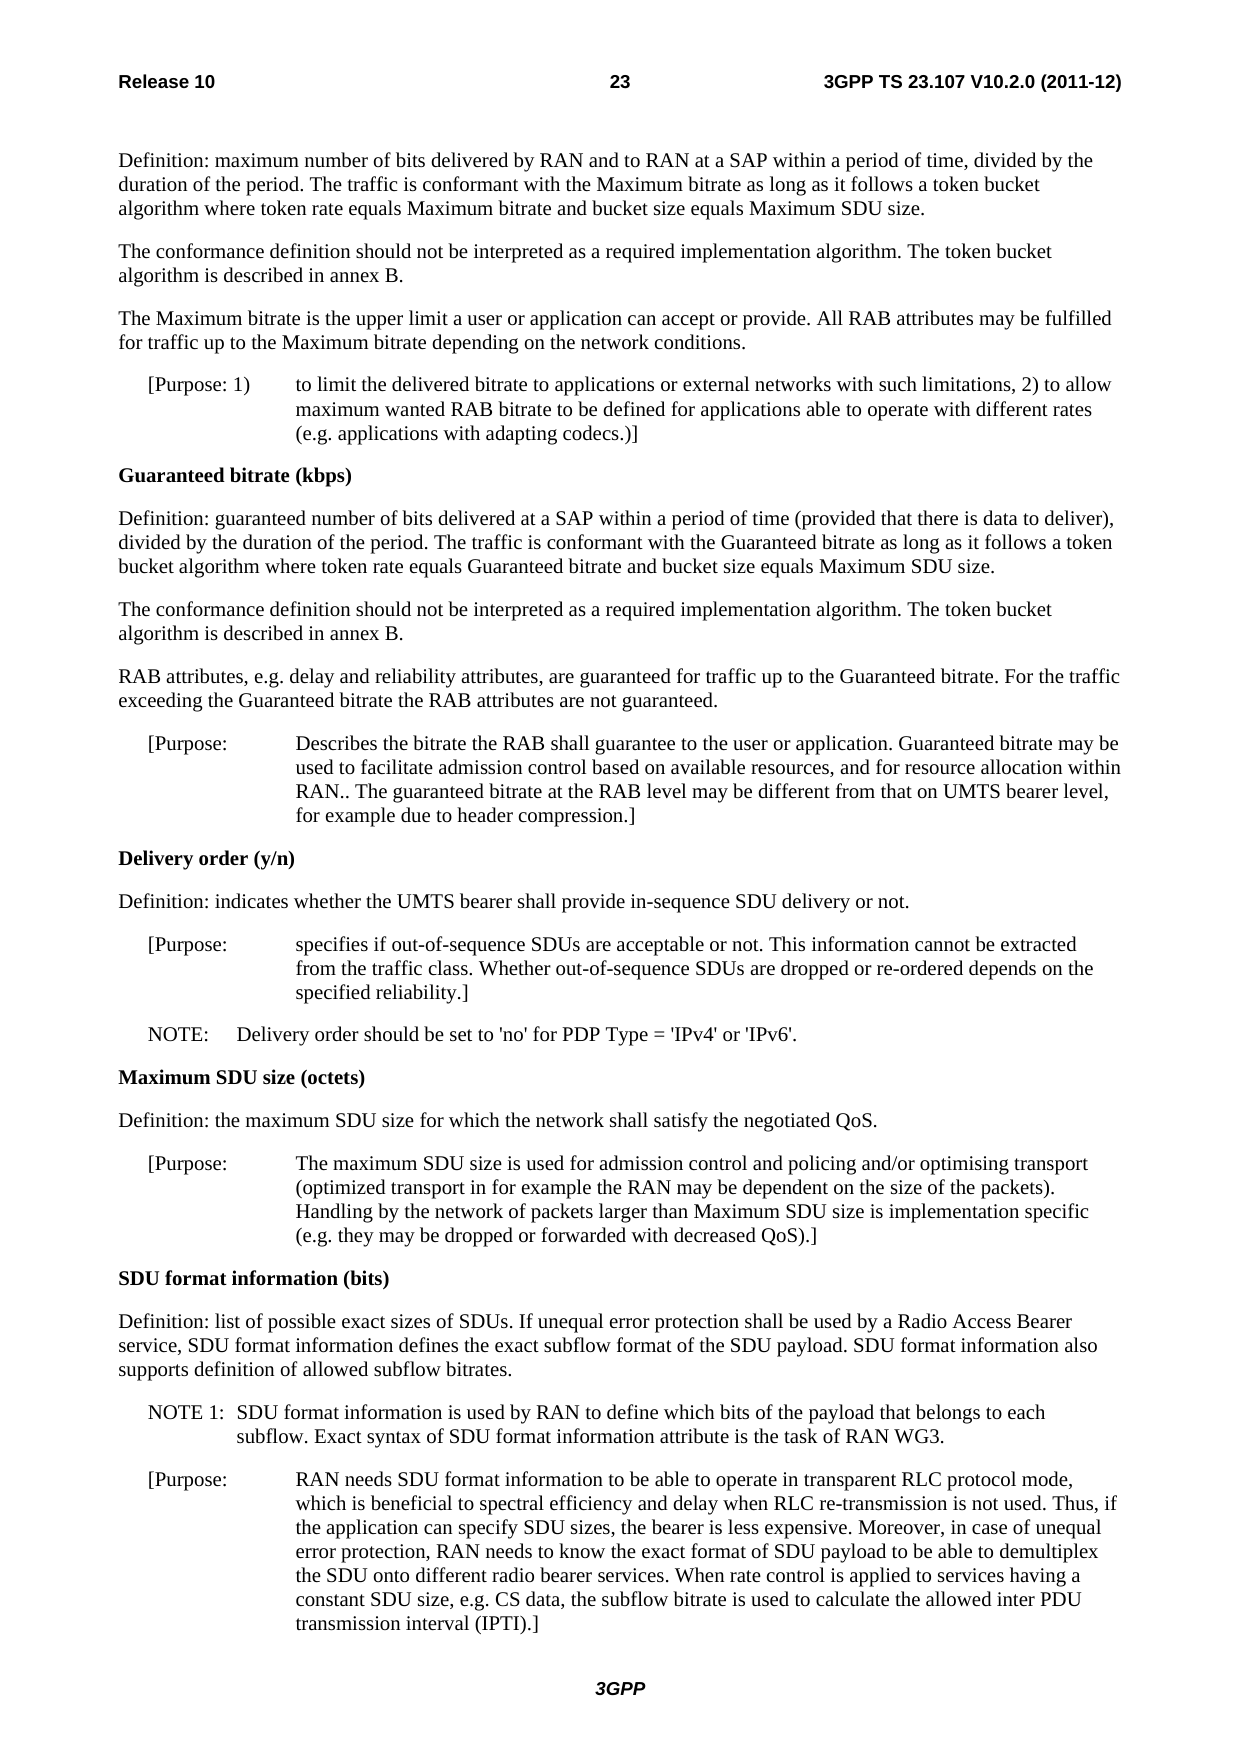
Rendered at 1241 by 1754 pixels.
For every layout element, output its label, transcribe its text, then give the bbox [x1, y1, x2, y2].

text The Maximum bitrate is the upper limit a user or application can accept or provide. All RAB attributes may be fulfilled for traffic up to the Maximum bitrate depending on the network conditions. [118, 306, 1122, 354]
text [Purpose: 1) to limit the delivered bitrate to applications or external networks with such limitations, 2) to allow maximum wanted RAB bitrate to be defined for applications able to operate with different rates (e.g. applications with adapting codecs.)] [148, 372, 1122, 444]
text Delivery order (y/n) [118, 846, 1122, 870]
text RAB attributes, e.g. delay and reliability attributes, are guaranteed for traffic up to the Guaranteed bitrate. For the traffic exceeding the Guaranteed bitrate the RAB attributes are not guaranteed. [118, 664, 1122, 712]
text NOTE: Delivery order should be set to 'no' for PDP Type = 'IPv4' or 'IPv6'. [148, 1022, 1122, 1046]
text [Purpose: specifies if out-of-sequence SDUs are acceptable or not. This information cannot be extracted from the traffic class. Whether out-of-sequence SDUs are dropped or re-ordered depends on the specified reliability.] [148, 931, 1122, 1004]
text SDU format information (bits) [118, 1266, 1122, 1290]
text The conformance definition should not be interpreted as a required implementation algorithm. The token bucket algorithm is described in annex B. [118, 239, 1122, 287]
list Guaranteed bitrate (kbps) [118, 463, 1122, 487]
text [Purpose: Describes the bitrate the RAB shall guarantee to the user or application. Guaranteed bitrate may be used to facilitate admission control based on available resources, and for resource allocation within RAN.. The guaranteed bitrate at the RAB level may be different from that on UMTS bearer level, for example due to header compression.] [148, 731, 1122, 827]
text Definition: maximum number of bits delivered by RAN and to RAN at a SAP within a period of time, divided by the duration of the period. The traffic is conformant with the Maximum bitrate as long as it follows a token bucket algorithm where token rate equals Maximum bitrate and bucket size equals Maximum SDU size. [118, 148, 1122, 220]
text [Purpose: RAN needs SDU format information to be able to operate in transparent RLC protocol mode, which is beneficial to spectral efficiency and delay when RLC re-transmission is not used. Thus, if the application can specify SDU sizes, the bearer is less expensive. Moreover, in case of unequal error protection, RAN needs to know the exact format of SDU payload to be able to demultiplex the SDU onto different radio bearer services. When rate control is applied to services having a constant SDU size, e.g. CS data, the subflow bitrate is used to calculate the allowed inter PDU transmission interval (IPTI).] [148, 1466, 1122, 1635]
text Definition: list of possible exact sizes of SDUs. If unequal error protection shall be used by a Radio Access Bearer service, SDU format information defines the exact subflow format of the SDU payload. SDU format information also supports definition of allowed subflow bitrates. [118, 1309, 1122, 1381]
text [Purpose: The maximum SDU size is used for admission control and policing and/or optimising transport (optimized transport in for example the RAN may be dependent on the size of the packets). Handling by the network of packets larger than Maximum SDU size is implementation specific (e.g. they may be dropped or forwarded with decreased QoS).] [148, 1151, 1122, 1247]
text Definition: the maximum SDU size for which the network shall satisfy the negotiated QoS. [118, 1108, 1122, 1132]
text Definition: indicates whether the UMTS bearer shall provide in-sequence SDU delivery or not. [118, 889, 1122, 913]
text Definition: guaranteed number of bits delivered at a SAP within a period of time (provided that there is data to deliver), divided by the duration of the period. The traffic is conformant with the Guaranteed bitrate as long as it follows a token bucket algorithm where token rate equals Guaranteed bitrate and bucket size equals Maximum SDU size. [118, 506, 1122, 578]
text Maximum SDU size (octets) [118, 1065, 1122, 1089]
text NOTE 1: SDU format information is used by RAN to define which bits of the payload that belongs to each subflow. Exact syntax of SDU format information attribute is the task of RAN WG3. [148, 1399, 1122, 1448]
text The conformance definition should not be interpreted as a required implementation algorithm. The token bucket algorithm is described in annex B. [118, 597, 1122, 645]
